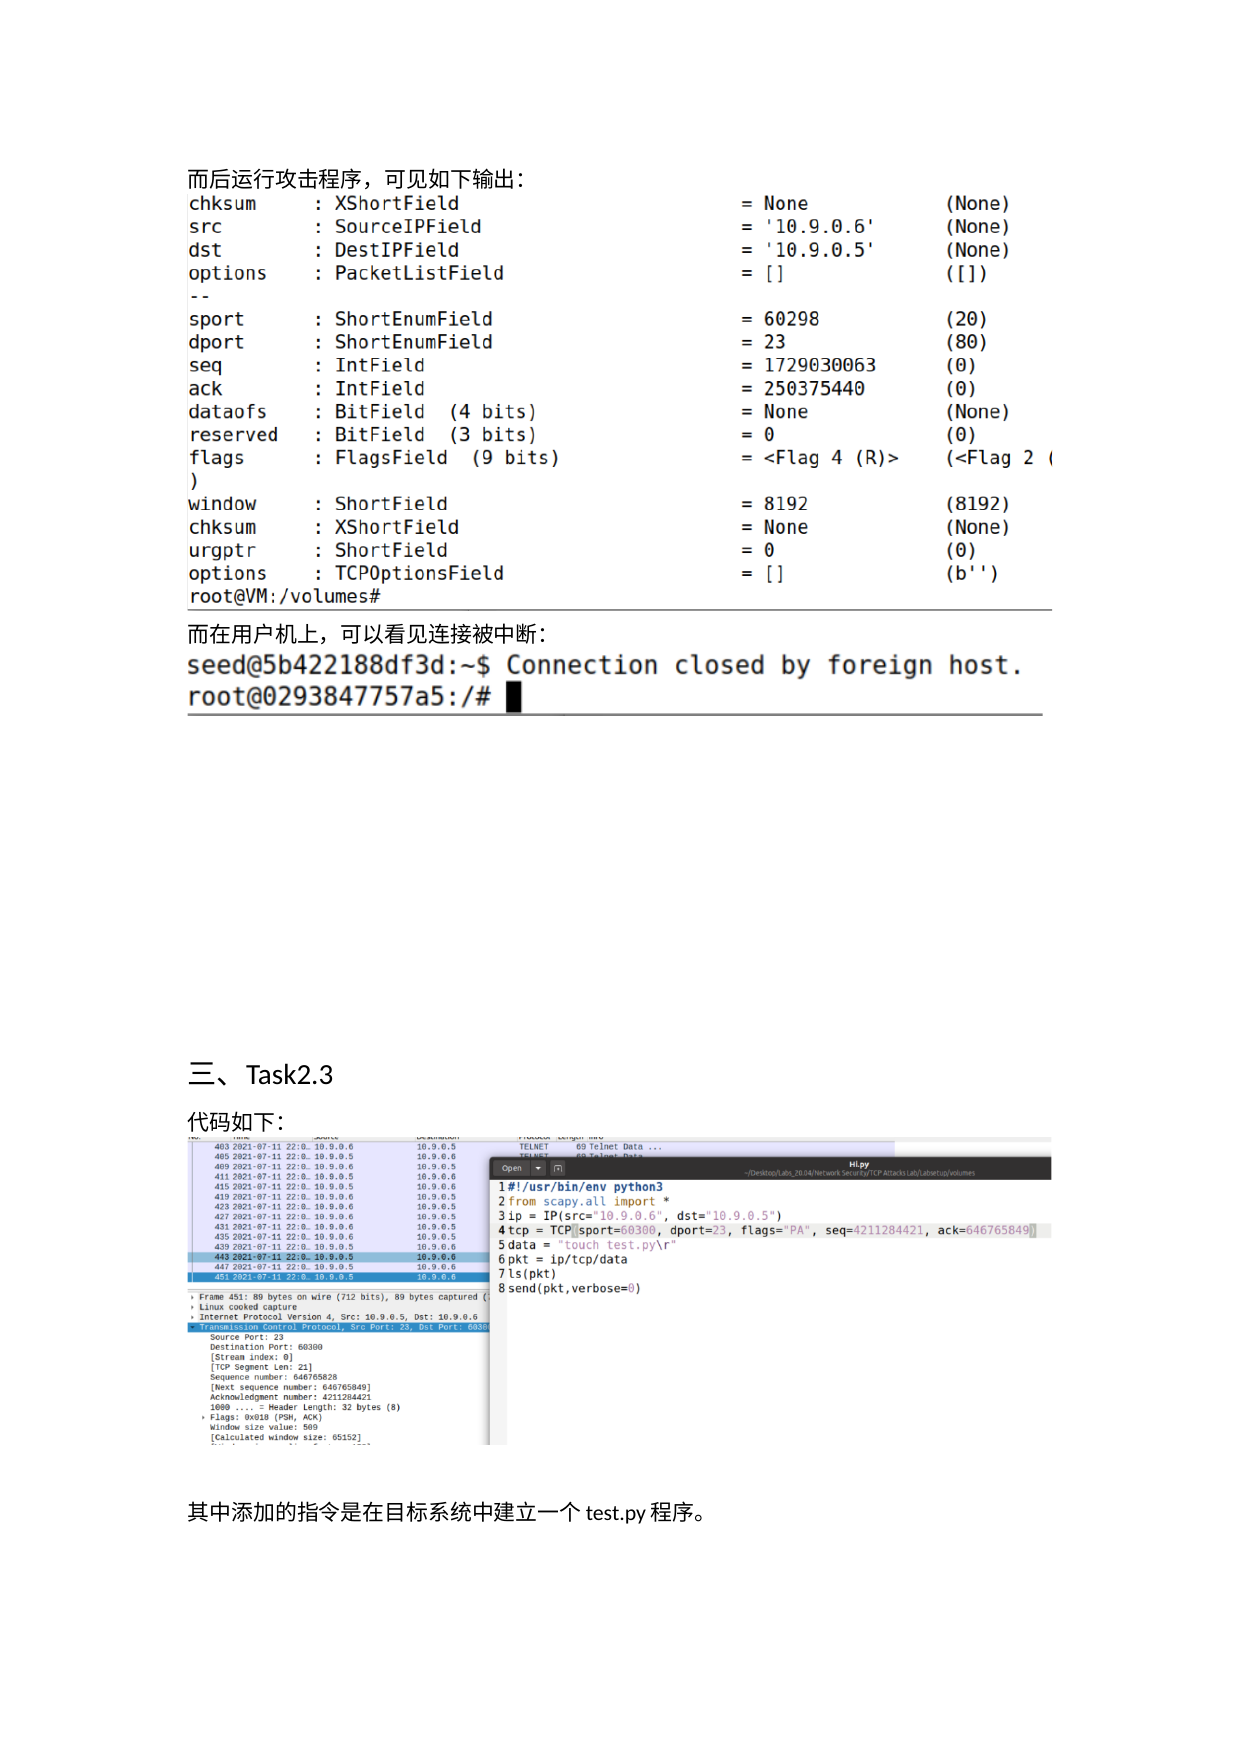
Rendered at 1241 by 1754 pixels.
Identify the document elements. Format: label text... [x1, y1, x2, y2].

picture [187, 194, 1053, 611]
picture [187, 649, 1043, 716]
picture [187, 1137, 1052, 1445]
text 而在用户机上，可以看见连接被中断： [187, 617, 1053, 649]
text 其中添加的指令是在目标系统中建立一个test.py程序。 [187, 1494, 1053, 1527]
text 而后运行攻击程序，可见如下输出： [187, 162, 1053, 194]
list Task2.3 [187, 1039, 1053, 1104]
list 代码如下： [187, 1104, 1053, 1137]
